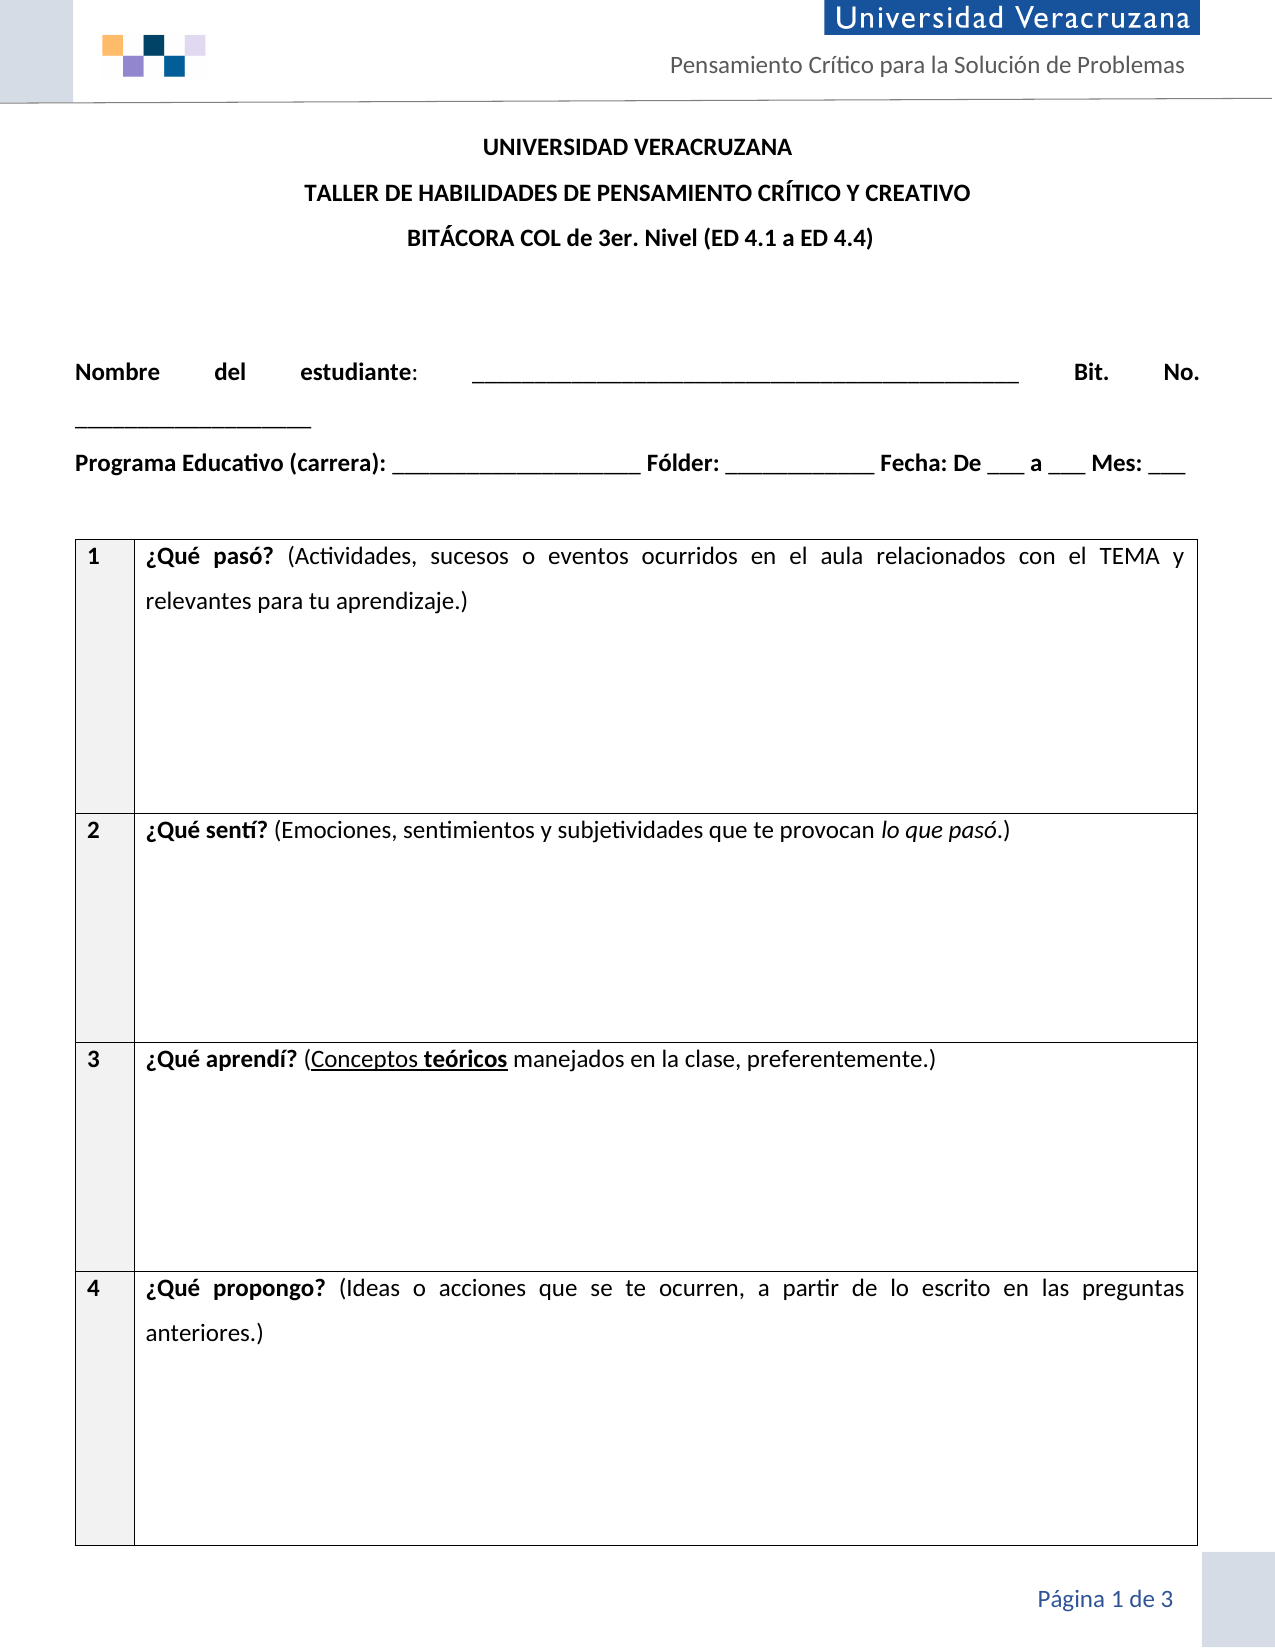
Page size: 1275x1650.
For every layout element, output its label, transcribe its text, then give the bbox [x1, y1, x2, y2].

table_cell ¿Qué aprendí? (Conceptos teóricos manejados en la clase, preferentemente.) [135, 1043, 1197, 1271]
table_header ¿Qué pasó? (Actividades, sucesos o eventos ocurridos en el aula relacionados con el TEMA y relevantes para tu aprendizaje.) [135, 540, 1197, 813]
table_cell 2 [76, 814, 134, 1042]
table_cell 4 [76, 1272, 134, 1545]
table_cell 3 [76, 1043, 134, 1271]
text UNIVERSIDAD VERACRUZANA [75, 131, 1200, 161]
table_cell ¿Qué propongo? (Ideas o acciones que se te ocurren, a partir de lo escrito en las preguntas anteriores.) [135, 1272, 1197, 1545]
picture [100, 33, 208, 80]
text BITÁCORA COL de 3er. Nivel (ED 4.1 a ED 4.4) [75, 222, 1200, 253]
text Programa Educativo (carrera): ____________________ Fólder: ____________ Fecha: De ___ a ___ Mes: ___ [75, 447, 1200, 478]
text TALLER DE HABILIDADES DE PENSAMIENTO CRÍTICO Y CREATIVO [75, 177, 1200, 207]
picture [824, 0, 1200, 35]
table_header 1 [76, 540, 134, 813]
table_cell ¿Qué sentí? (Emociones, sentimientos y subjetividades que te provocan lo que pasó.) [135, 814, 1197, 1042]
text Nombre del estudiante: ____________________________________________ Bit. No. ___________________ [75, 356, 1200, 432]
